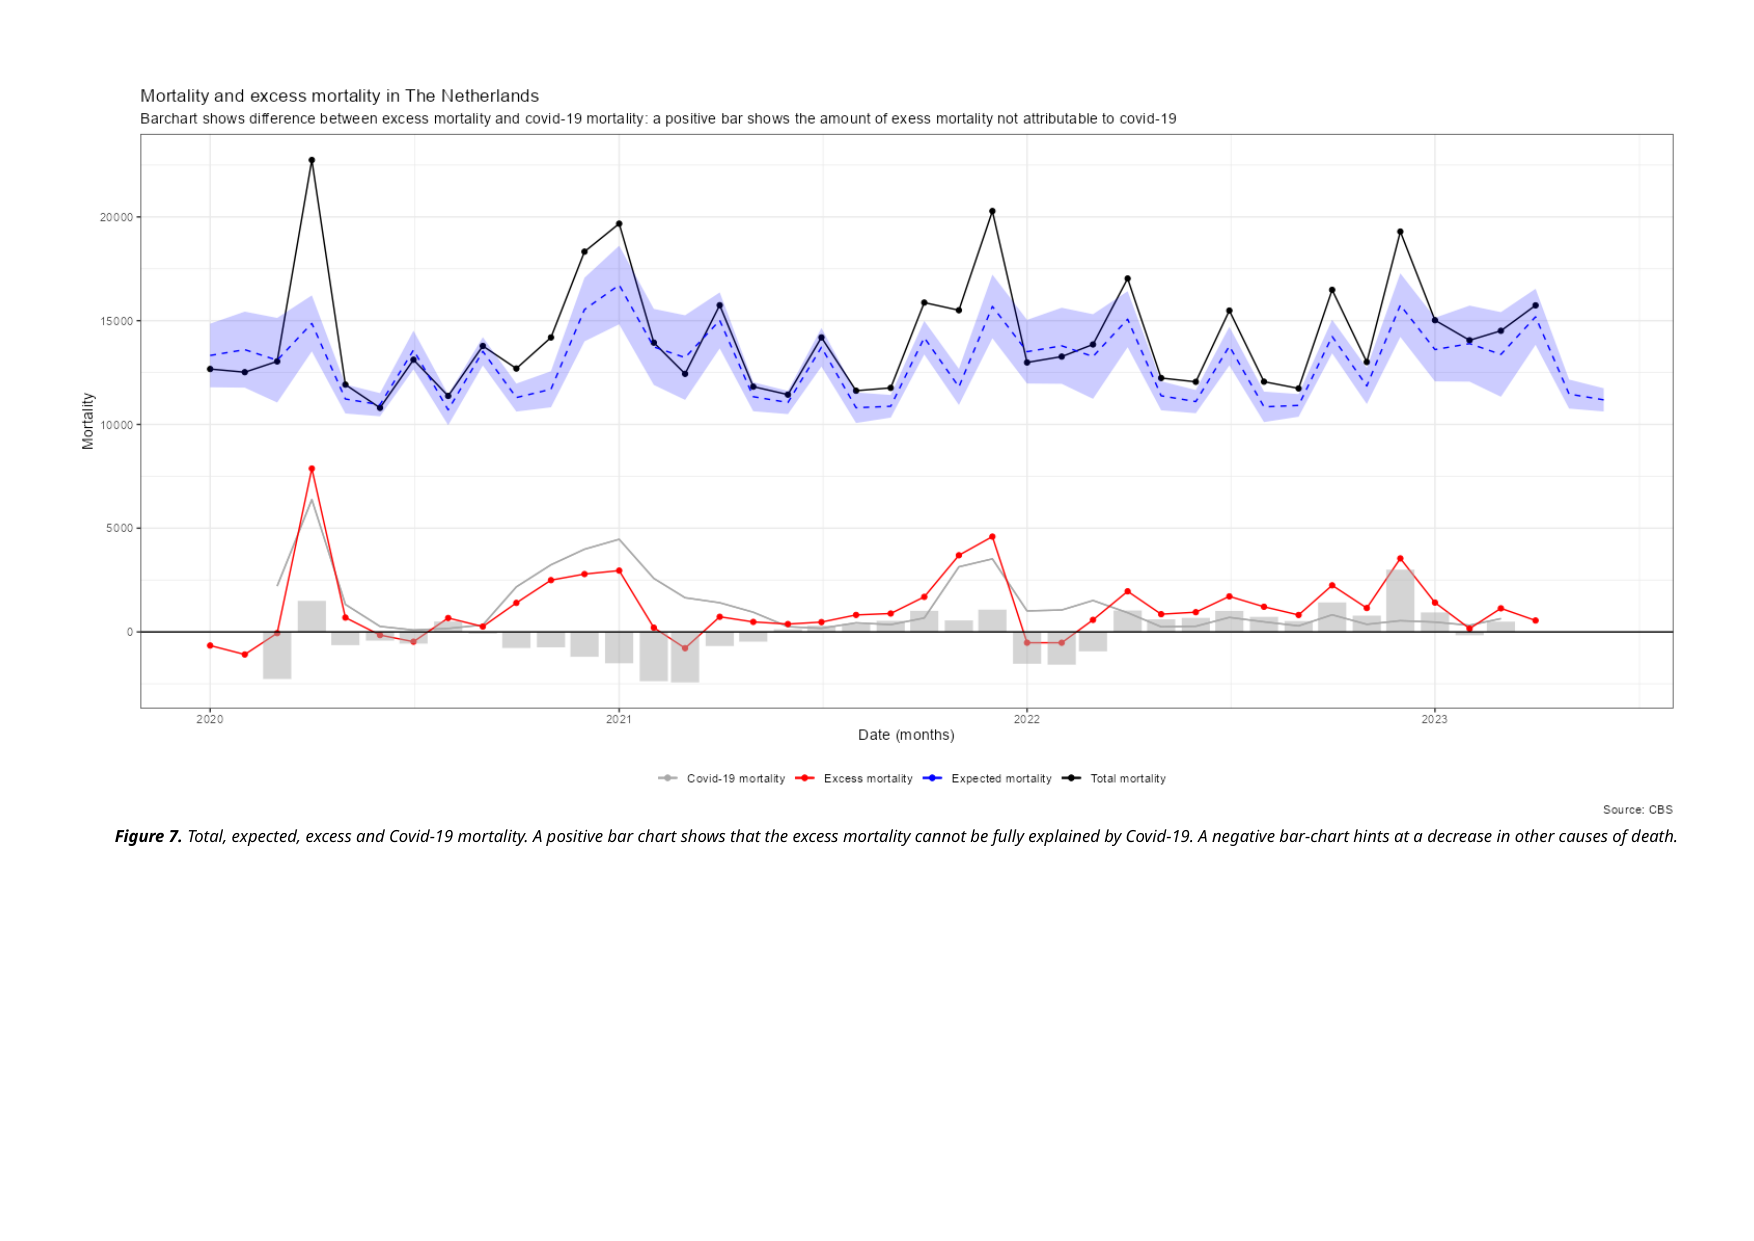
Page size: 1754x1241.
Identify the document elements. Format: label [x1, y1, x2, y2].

picture [75, 83, 1681, 823]
